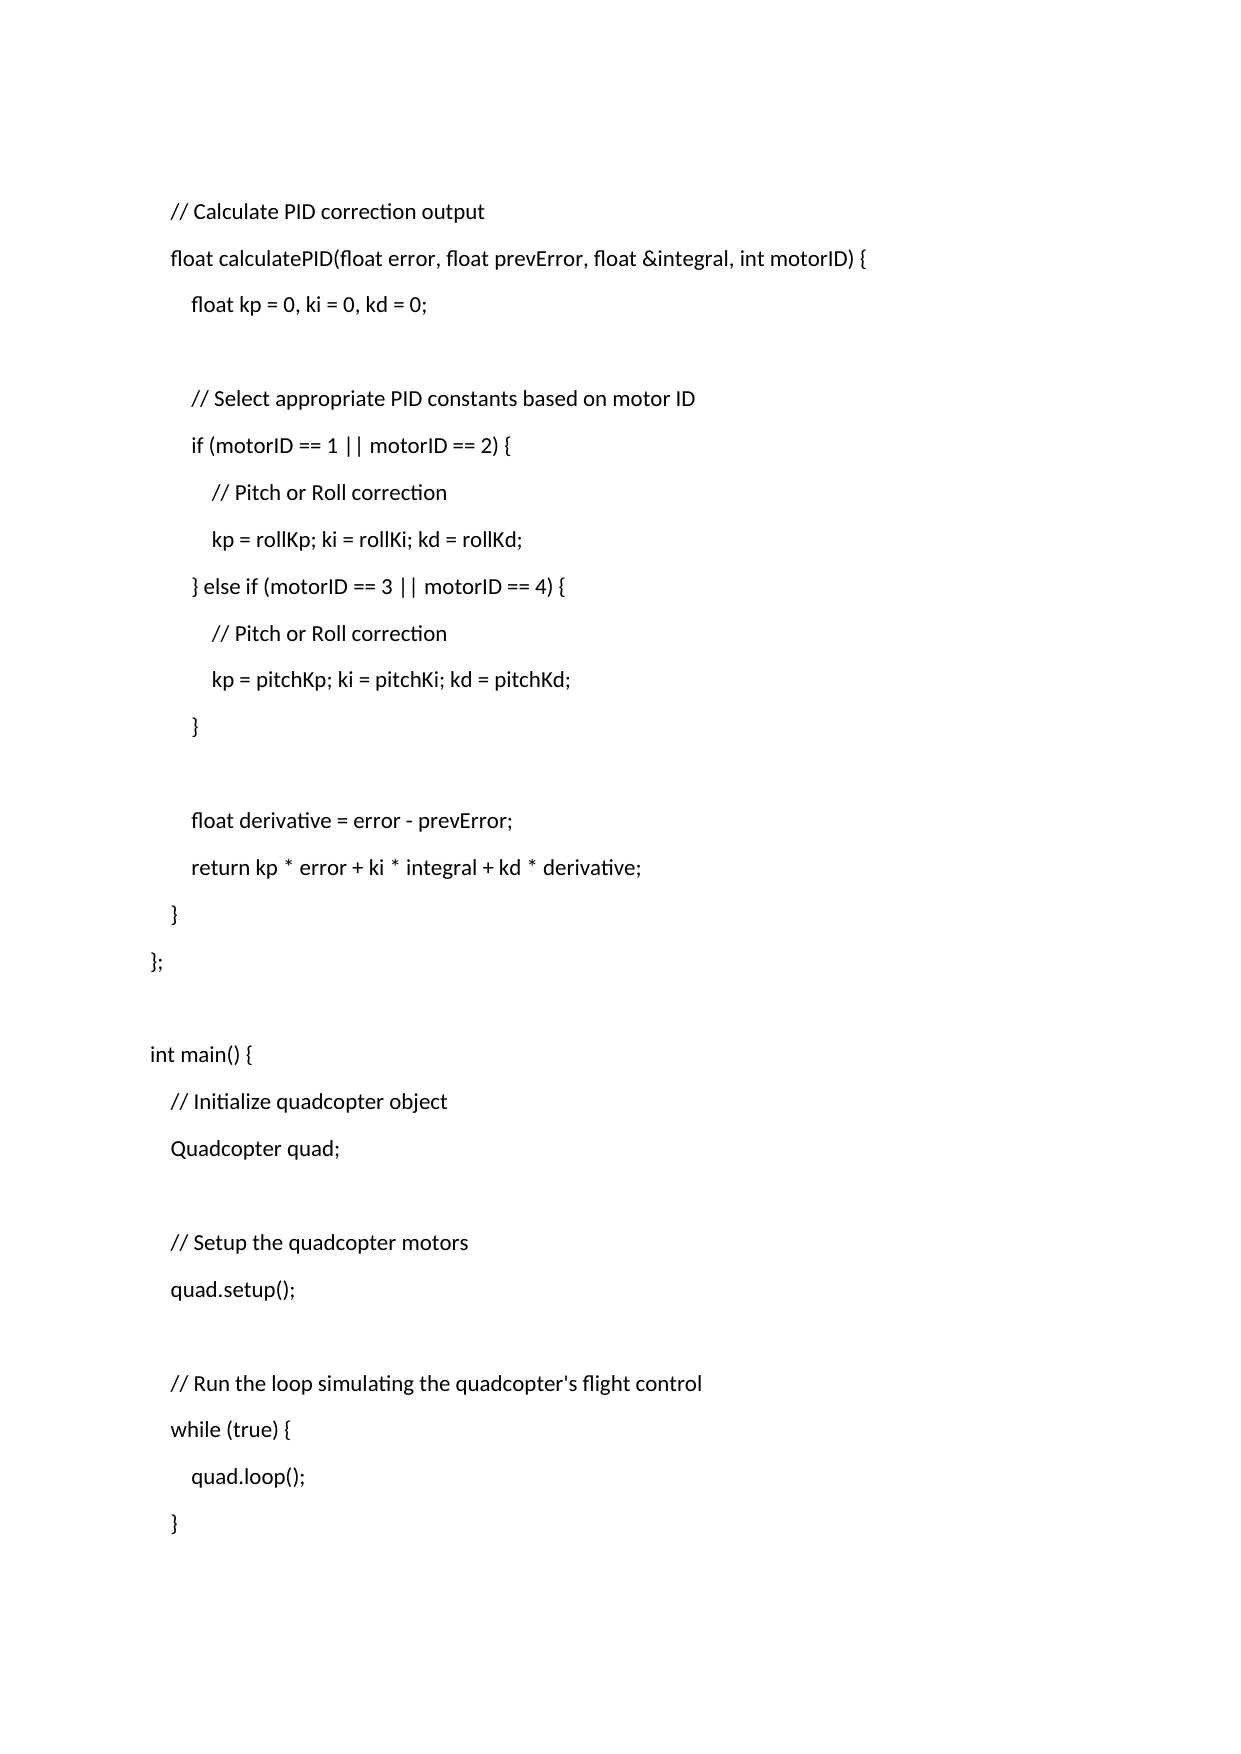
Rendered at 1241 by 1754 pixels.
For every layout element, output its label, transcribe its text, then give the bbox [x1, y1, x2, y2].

text kp = rollKp; ki = rollKi; kd = rollKd; [150, 525, 1090, 553]
text // Select appropriate PID constants based on motor ID [150, 384, 1090, 412]
text // Pitch or Roll correction [150, 478, 1090, 506]
text // Calculate PID correction output [150, 197, 1090, 225]
text // Run the loop simulating the quadcopter's flight control [150, 1369, 1090, 1397]
text quad.setup(); [150, 1275, 1090, 1303]
text float derivative = error - prevError; [150, 806, 1090, 834]
text } [150, 900, 1090, 928]
text }; [150, 947, 1090, 975]
text while (true) { [150, 1416, 1090, 1444]
text int main() { [150, 1041, 1090, 1069]
text return kp * error + ki * integral + kd * derivative; [150, 853, 1090, 881]
text } [150, 1509, 1090, 1537]
text Quadcopter quad; [150, 1134, 1090, 1162]
text quad.loop(); [150, 1462, 1090, 1491]
text float kp = 0, ki = 0, kd = 0; [150, 291, 1090, 319]
text // Initialize quadcopter object [150, 1087, 1090, 1116]
text if (motorID == 1 || motorID == 2) { [150, 431, 1090, 459]
text } [150, 712, 1090, 741]
text // Setup the quadcopter motors [150, 1228, 1090, 1256]
text } else if (motorID == 3 || motorID == 4) { [150, 572, 1090, 600]
text // Pitch or Roll correction [150, 619, 1090, 647]
text float calculatePID(float error, float prevError, float &integral, int motorID) { [150, 244, 1090, 272]
text kp = pitchKp; ki = pitchKi; kd = pitchKd; [150, 666, 1090, 694]
